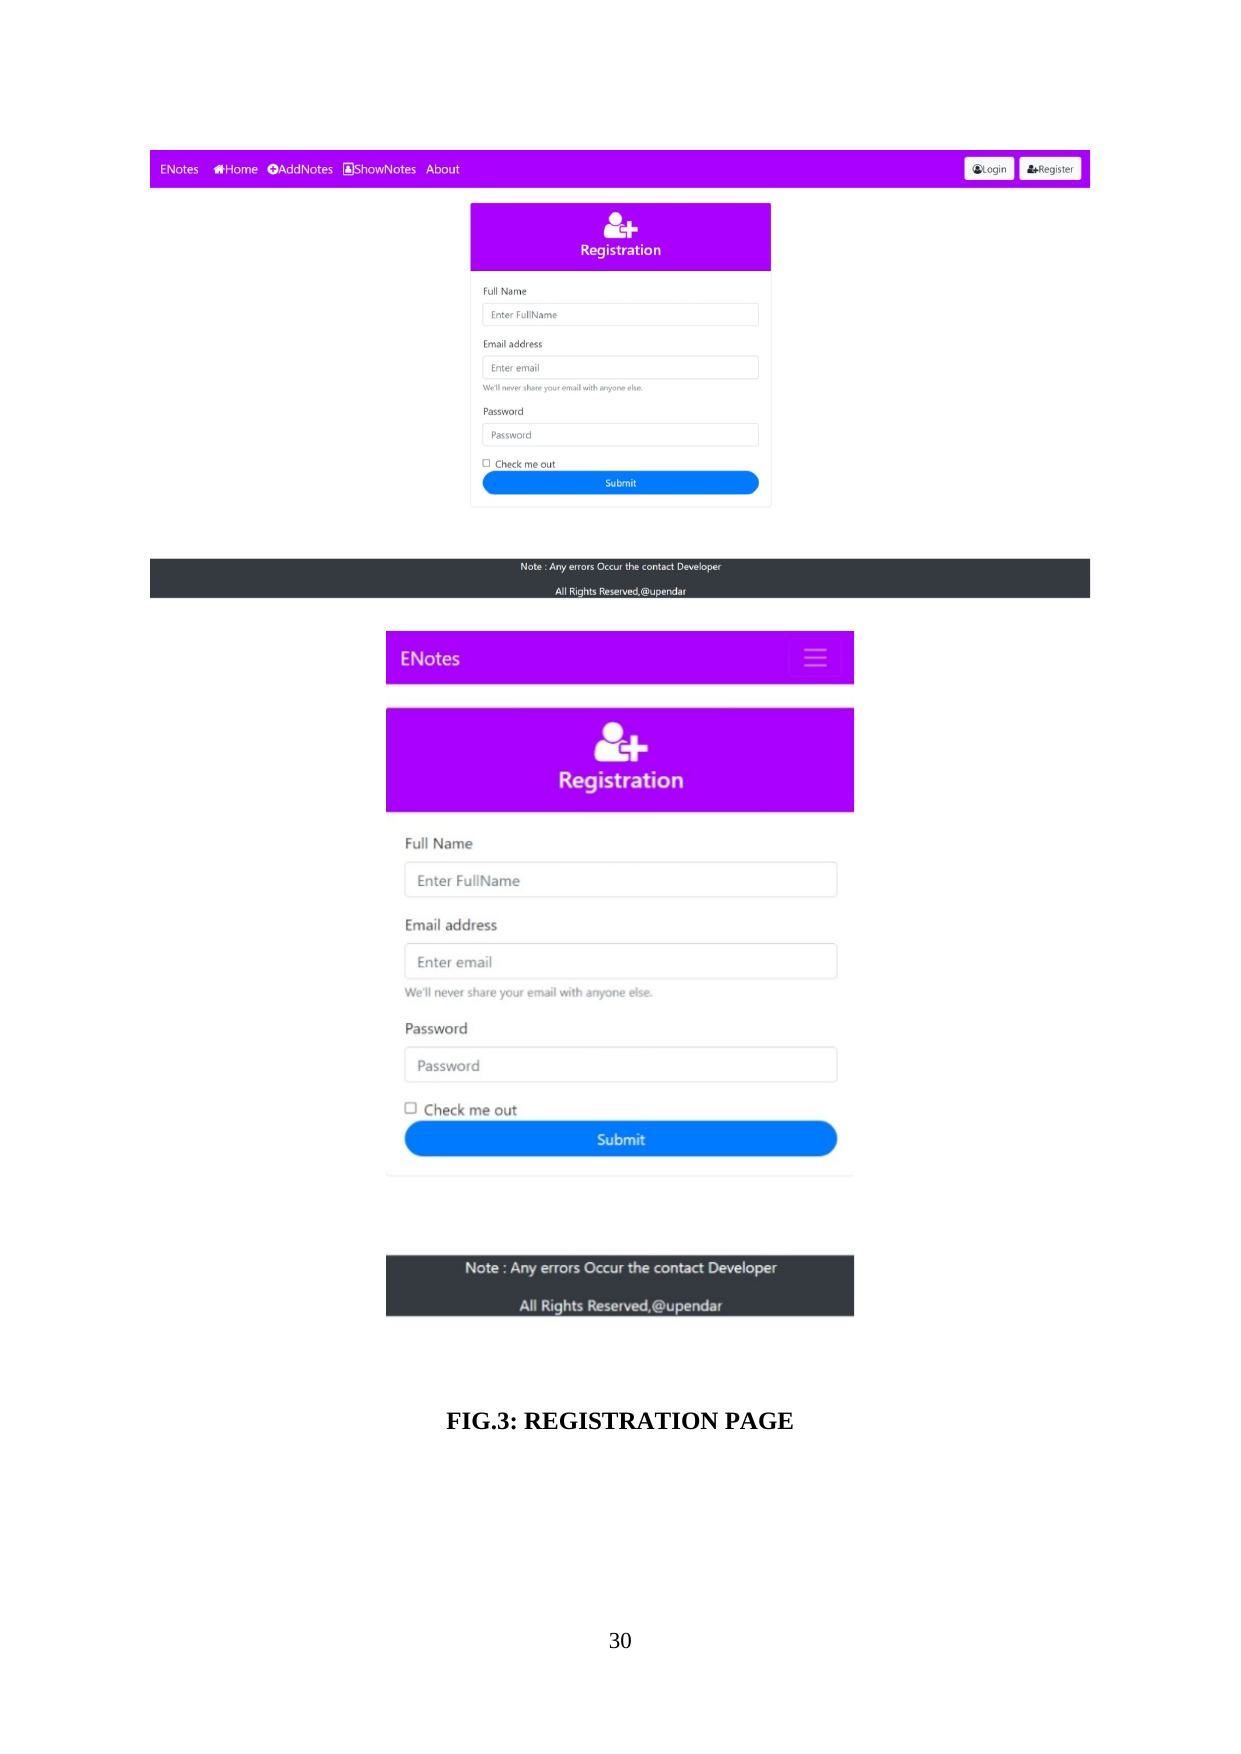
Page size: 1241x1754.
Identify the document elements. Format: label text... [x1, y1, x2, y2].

text FIG.3: REGISTRATION PAGE [150, 1406, 1090, 1435]
picture [150, 150, 1091, 607]
picture [386, 631, 855, 1331]
